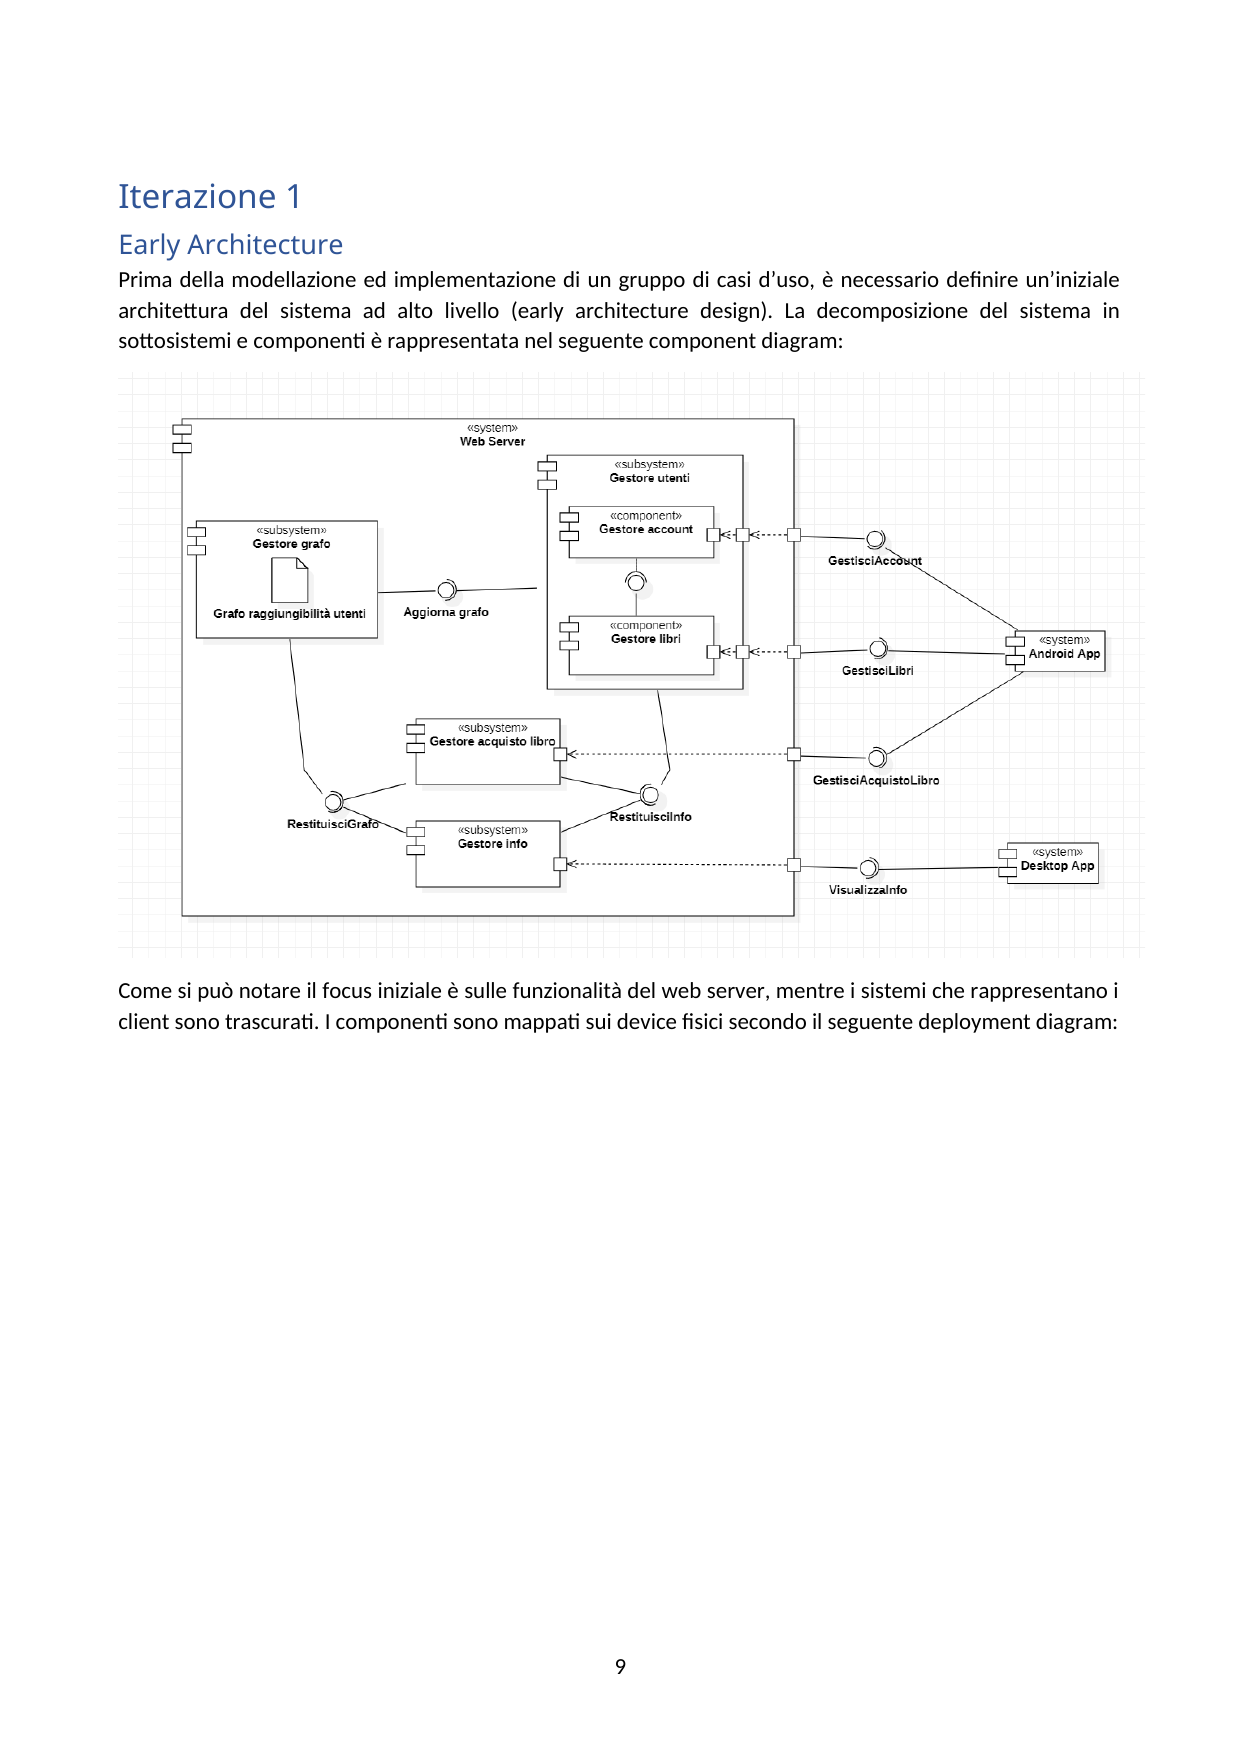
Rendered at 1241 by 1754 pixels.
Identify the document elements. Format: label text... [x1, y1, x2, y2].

text Prima della modellazione ed implementazione di un gruppo di casi d’uso, è necessario definire un’iniziale architettura del sistema ad alto livello (early architecture design). La decomposizione del sistema in sottosistemi e componenti è rappresentata nel seguente component diagram: [118, 266, 1122, 354]
picture [118, 372, 1146, 958]
text Come si può notare il focus iniziale è sulle funzionalità del web server, mentre i sistemi che rappresentano i client sono trascurati. I componenti sono mappati sui device fisici secondo il seguente deployment diagram: [118, 977, 1122, 1035]
subtitle Early Architecture [118, 226, 1122, 263]
subtitle Iterazione 1 [118, 173, 1122, 218]
